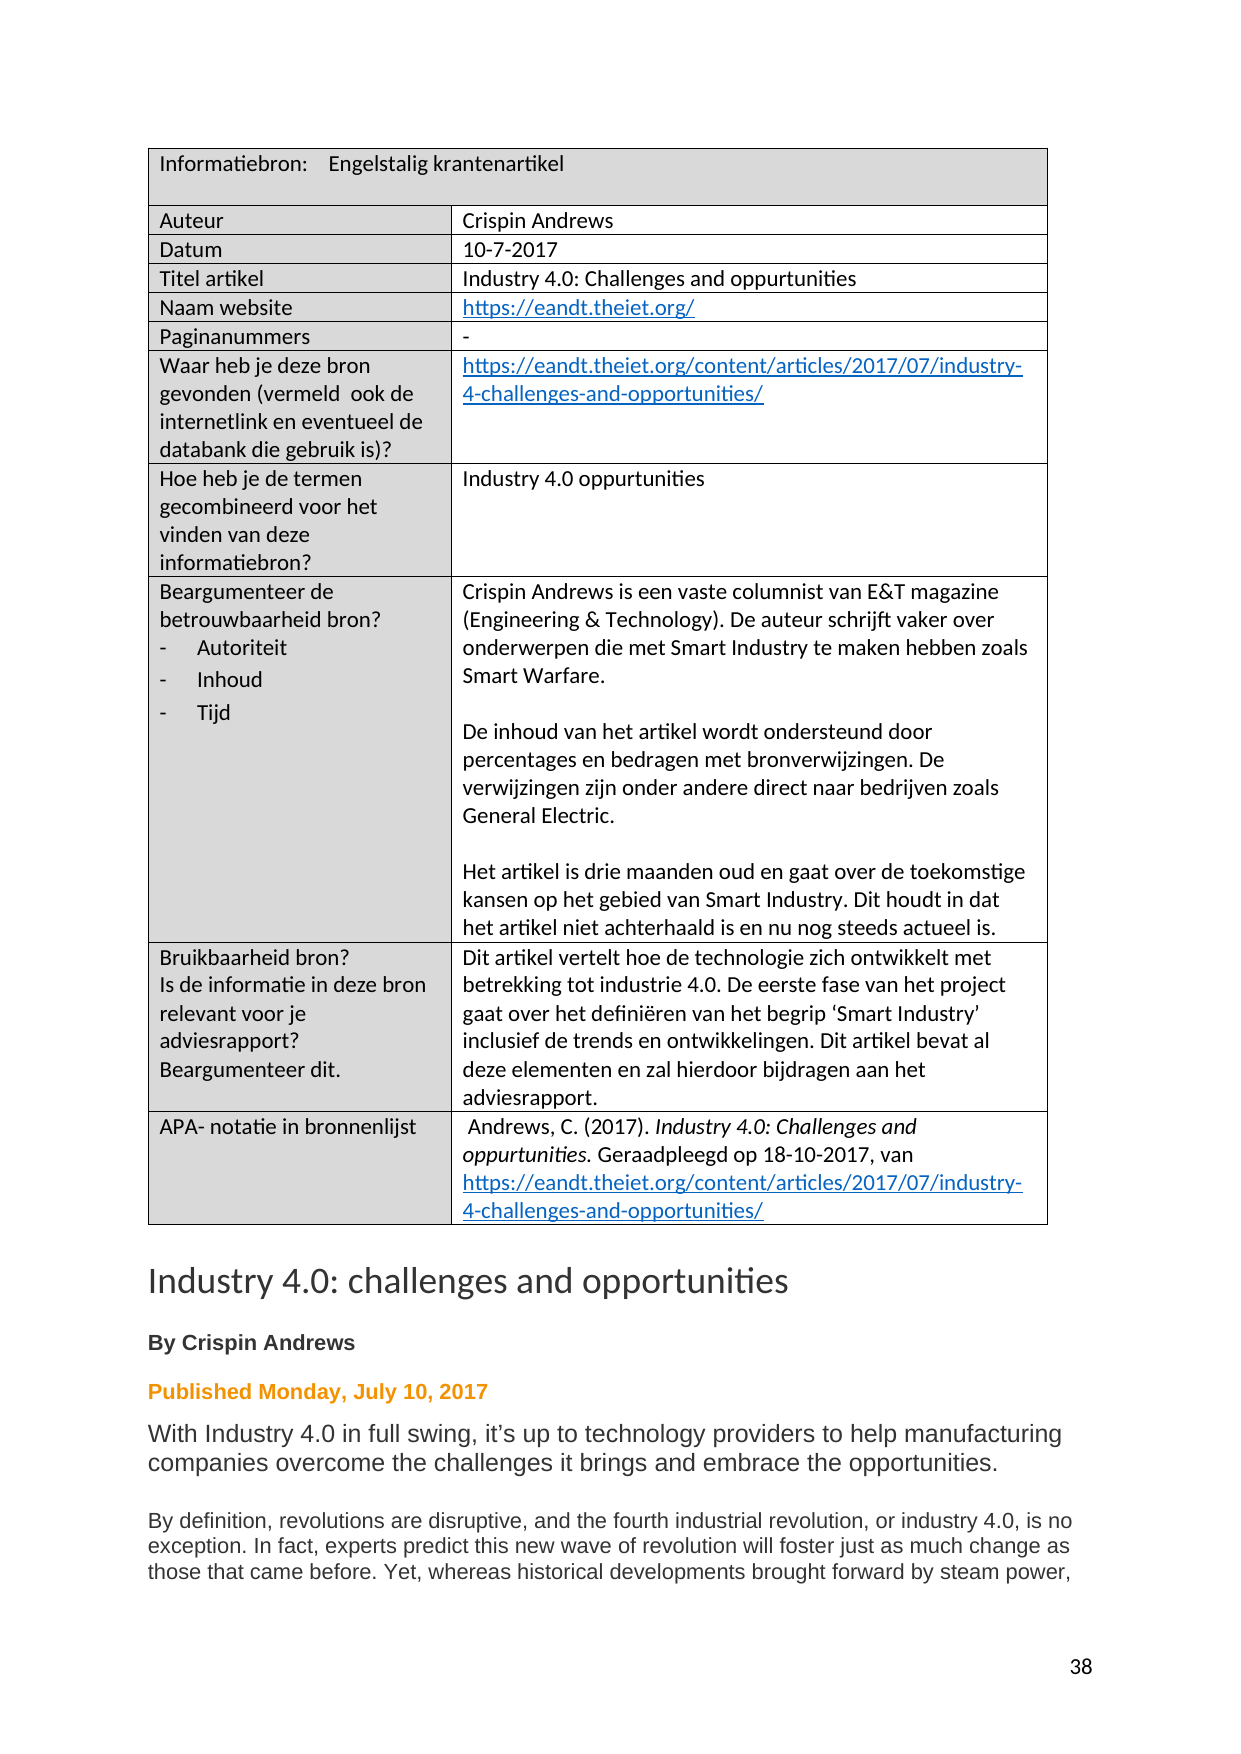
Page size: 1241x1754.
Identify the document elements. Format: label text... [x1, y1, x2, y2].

table_cell - [452, 322, 1047, 350]
table_cell Hoe heb je de termen gecombineerd voor het vinden van deze informatiebron? [149, 464, 451, 576]
text With Industry 4.0 in full swing, it’s up to technology providers to help manufacturing companies overcome the challenges it brings and embrace the opportunities. [148, 1419, 1093, 1477]
text Published Monday, July 10, 2017 [148, 1378, 1093, 1404]
table_cell https://eandt.theiet.org/content/articles/2017/07/industry-4-challenges-and-opportunities/ [452, 351, 1047, 463]
table_cell Paginanummers [149, 322, 451, 350]
table_cell Andrews, C. (2017). Industry 4.0: Challenges and oppurtunities. Geraadpleegd op 18-10-2017, van https://eandt.theiet.org/content/articles/2017/07/industry-4-challenges-and-opportunities/ [452, 1112, 1047, 1224]
table_cell Datum [149, 235, 451, 263]
table_cell Crispin Andrews is een vaste columnist van E&T magazine (Engineering & Technology). De auteur schrijft vaker over onderwerpen die met Smart Industry te maken hebben zoals Smart Warfare. De inhoud van het artikel wordt ondersteund door percentages en bedragen met bronverwijzingen. De verwijzingen zijn onder andere direct naar bedrijven zoals General Electric. Het artikel is drie maanden oud en gaat over de toekomstige kansen op het gebied van Smart Industry. Dit houdt in dat het artikel niet achterhaald is en nu nog steeds actueel is. [452, 577, 1047, 942]
text Industry 4.0: challenges and opportunities [148, 1257, 1093, 1303]
table_cell Industry 4.0 oppurtunities [452, 464, 1047, 576]
table_cell Bruikbaarheid bron? Is de informatie in deze bron relevant voor je adviesrapport? Beargumenteer dit. [149, 943, 451, 1111]
table_cell 10-7-2017 [452, 235, 1047, 263]
table_cell Auteur [149, 206, 451, 234]
table_cell APA- notatie in bronnenlijst [149, 1112, 451, 1224]
table_cell https://eandt.theiet.org/ [452, 293, 1047, 321]
table_cell Naam website [149, 293, 451, 321]
table_cell Titel artikel [149, 264, 451, 292]
table_cell Beargumenteer de betrouwbaarheid bron? Autoriteit Inhoud Tijd [149, 577, 451, 942]
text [148, 1508, 1093, 1584]
table_header Informatiebron: Engelstalig krantenartikel [149, 149, 1047, 205]
table_cell Crispin Andrews [452, 206, 1047, 234]
table_cell Waar heb je deze bron gevonden (vermeld ook de internetlink en eventueel de databank die gebruik is)? [149, 351, 451, 463]
table_cell Dit artikel vertelt hoe de technologie zich ontwikkelt met betrekking tot industrie 4.0. De eerste fase van het project gaat over het definiëren van het begrip ‘Smart Industry’ inclusief de trends en ontwikkelingen. Dit artikel bevat al deze elementen en zal hierdoor bijdragen aan het adviesrapport. [452, 943, 1047, 1111]
table_cell Industry 4.0: Challenges and oppurtunities [452, 264, 1047, 292]
text By Crispin Andrews [148, 1330, 1093, 1355]
